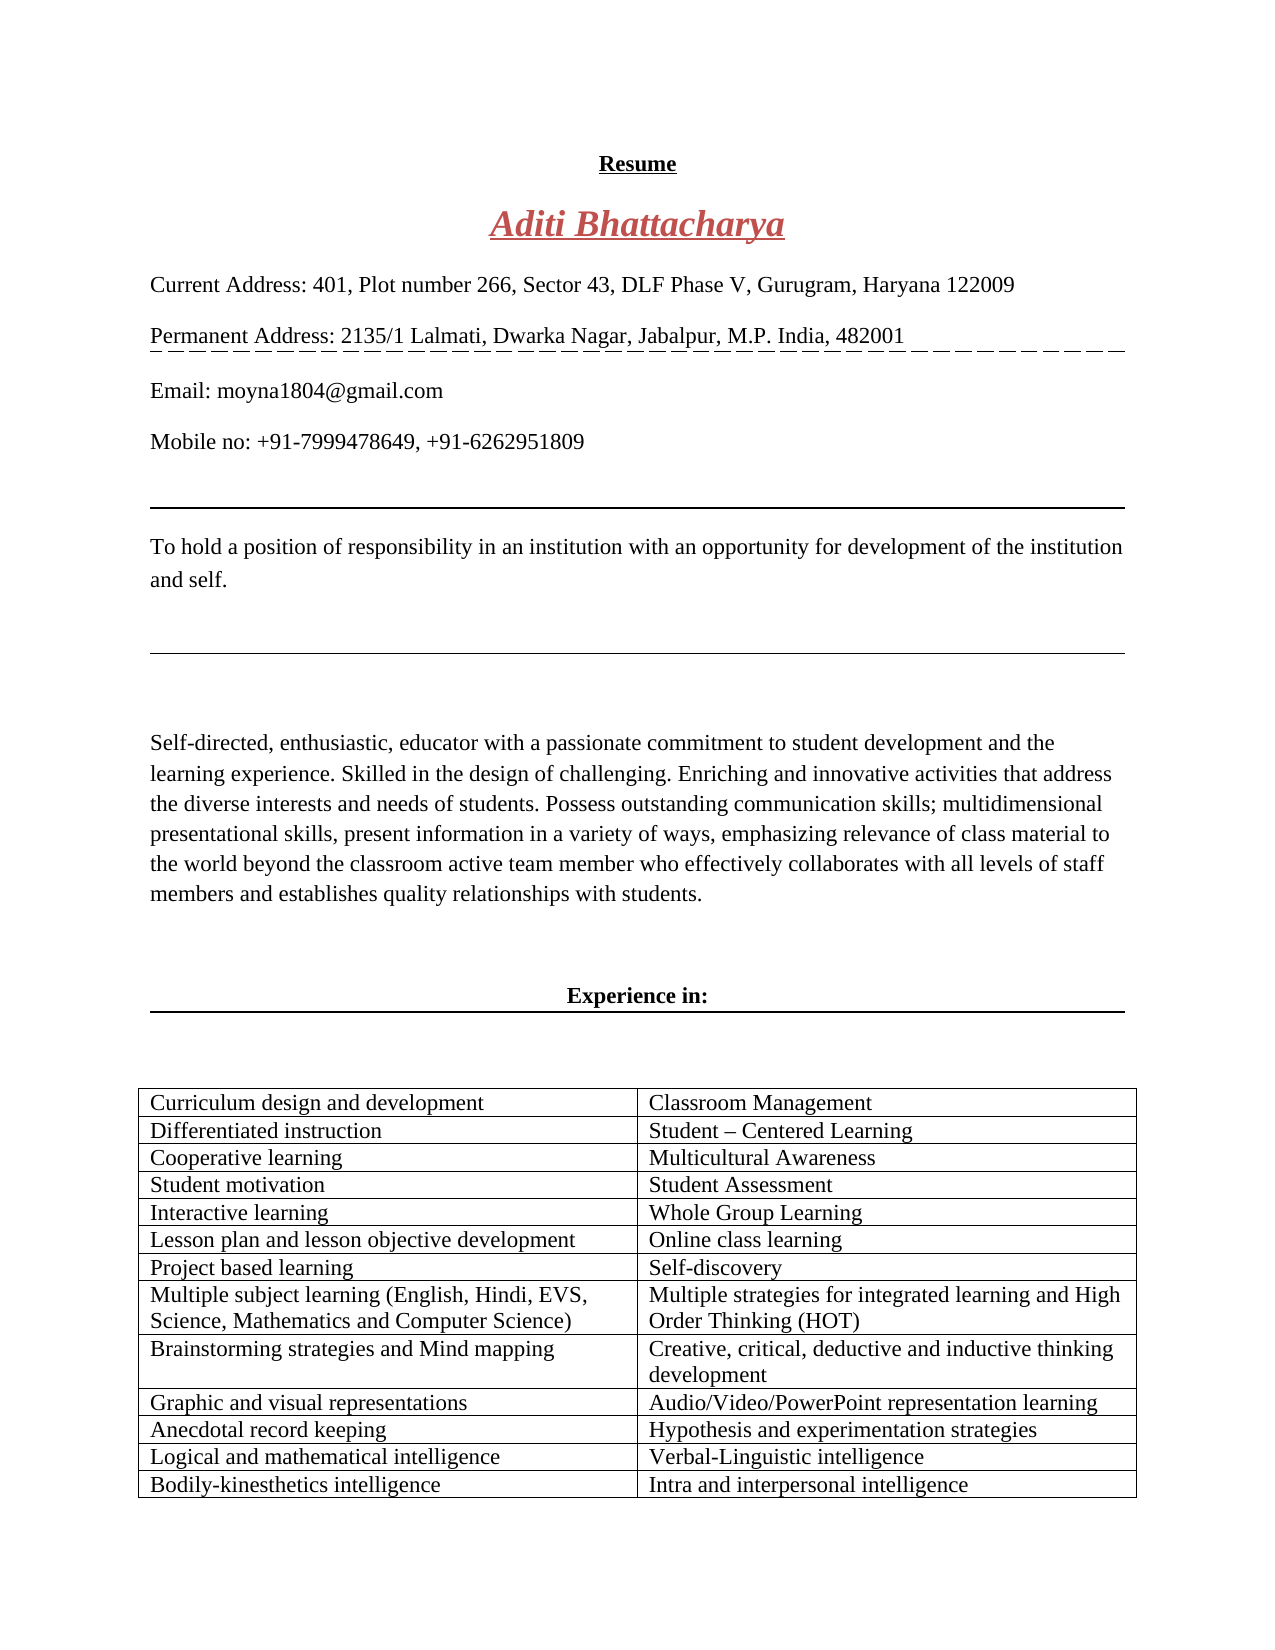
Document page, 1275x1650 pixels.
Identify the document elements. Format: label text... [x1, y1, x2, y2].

text Aditi Bhattacharya [150, 201, 1125, 244]
text Mobile no: +91-7999478649, +91-6262951809 [150, 428, 1125, 454]
table_cell Verbal-Linguistic intelligence [638, 1444, 1136, 1470]
table_cell Student – Centered Learning [638, 1117, 1136, 1143]
table_cell Student Assessment [638, 1172, 1136, 1198]
text Current Address: 401, Plot number 266, Sector 43, DLF Phase V, Gurugram, Haryana 122009 [150, 271, 1125, 298]
text Experience in: [150, 983, 1125, 1011]
table_cell Brainstorming strategies and Mind mapping [139, 1335, 637, 1388]
table_cell Bodily-kinesthetics intelligence [139, 1471, 637, 1497]
table_cell Project based learning [139, 1254, 637, 1280]
table_cell Online class learning [638, 1226, 1136, 1253]
table_cell Whole Group Learning [638, 1199, 1136, 1225]
table_cell Cooperative learning [139, 1144, 637, 1171]
table_cell Multiple strategies for integrated learning and High Order Thinking (HOT) [638, 1281, 1136, 1334]
text Resume [150, 150, 1125, 176]
table_header Curriculum design and development [139, 1089, 637, 1116]
text To hold a position of responsibility in an institution with an opportunity for development of the institution and self. [150, 533, 1125, 593]
table_cell Interactive learning [139, 1199, 637, 1225]
table_cell Graphic and visual representations [139, 1389, 637, 1415]
table_cell Self-discovery [638, 1254, 1136, 1280]
table_cell Anecdotal record keeping [139, 1416, 637, 1442]
text Permanent Address: 2135/1 Lalmati, Dwarka Nagar, Jabalpur, M.P. India, 482001 [150, 322, 1125, 352]
table_cell Multicultural Awareness [638, 1144, 1136, 1171]
table_cell Logical and mathematical intelligence [139, 1444, 637, 1470]
table_cell Audio/Video/PowerPoint representation learning [638, 1389, 1136, 1415]
text Email: moyna1804@gmail.com [150, 377, 1125, 403]
text Self-directed, enthusiastic, educator with a passionate commitment to student development and the learning experience. Skilled in the design of challenging. Enriching and innovative activities that address the diverse interests and needs of students. Possess outstanding communication skills; multidimensional presentational skills, present information in a variety of ways, emphasizing relevance of class material to the world beyond the classroom active team member who effectively collaborates with all levels of staff members and establishes quality relationships with students. [150, 729, 1125, 907]
table_cell Multiple subject learning (English, Hindi, EVS, Science, Mathematics and Computer Science) [139, 1281, 637, 1334]
table_cell Student motivation [139, 1172, 637, 1198]
table_header Classroom Management [638, 1089, 1136, 1116]
table_cell Lesson plan and lesson objective development [139, 1226, 637, 1253]
table_cell Hypothesis and experimentation strategies [638, 1416, 1136, 1442]
table_cell Differentiated instruction [139, 1117, 637, 1143]
table_cell Creative, critical, deductive and inductive thinking development [638, 1335, 1136, 1388]
table_cell Intra and interpersonal intelligence [638, 1471, 1136, 1497]
